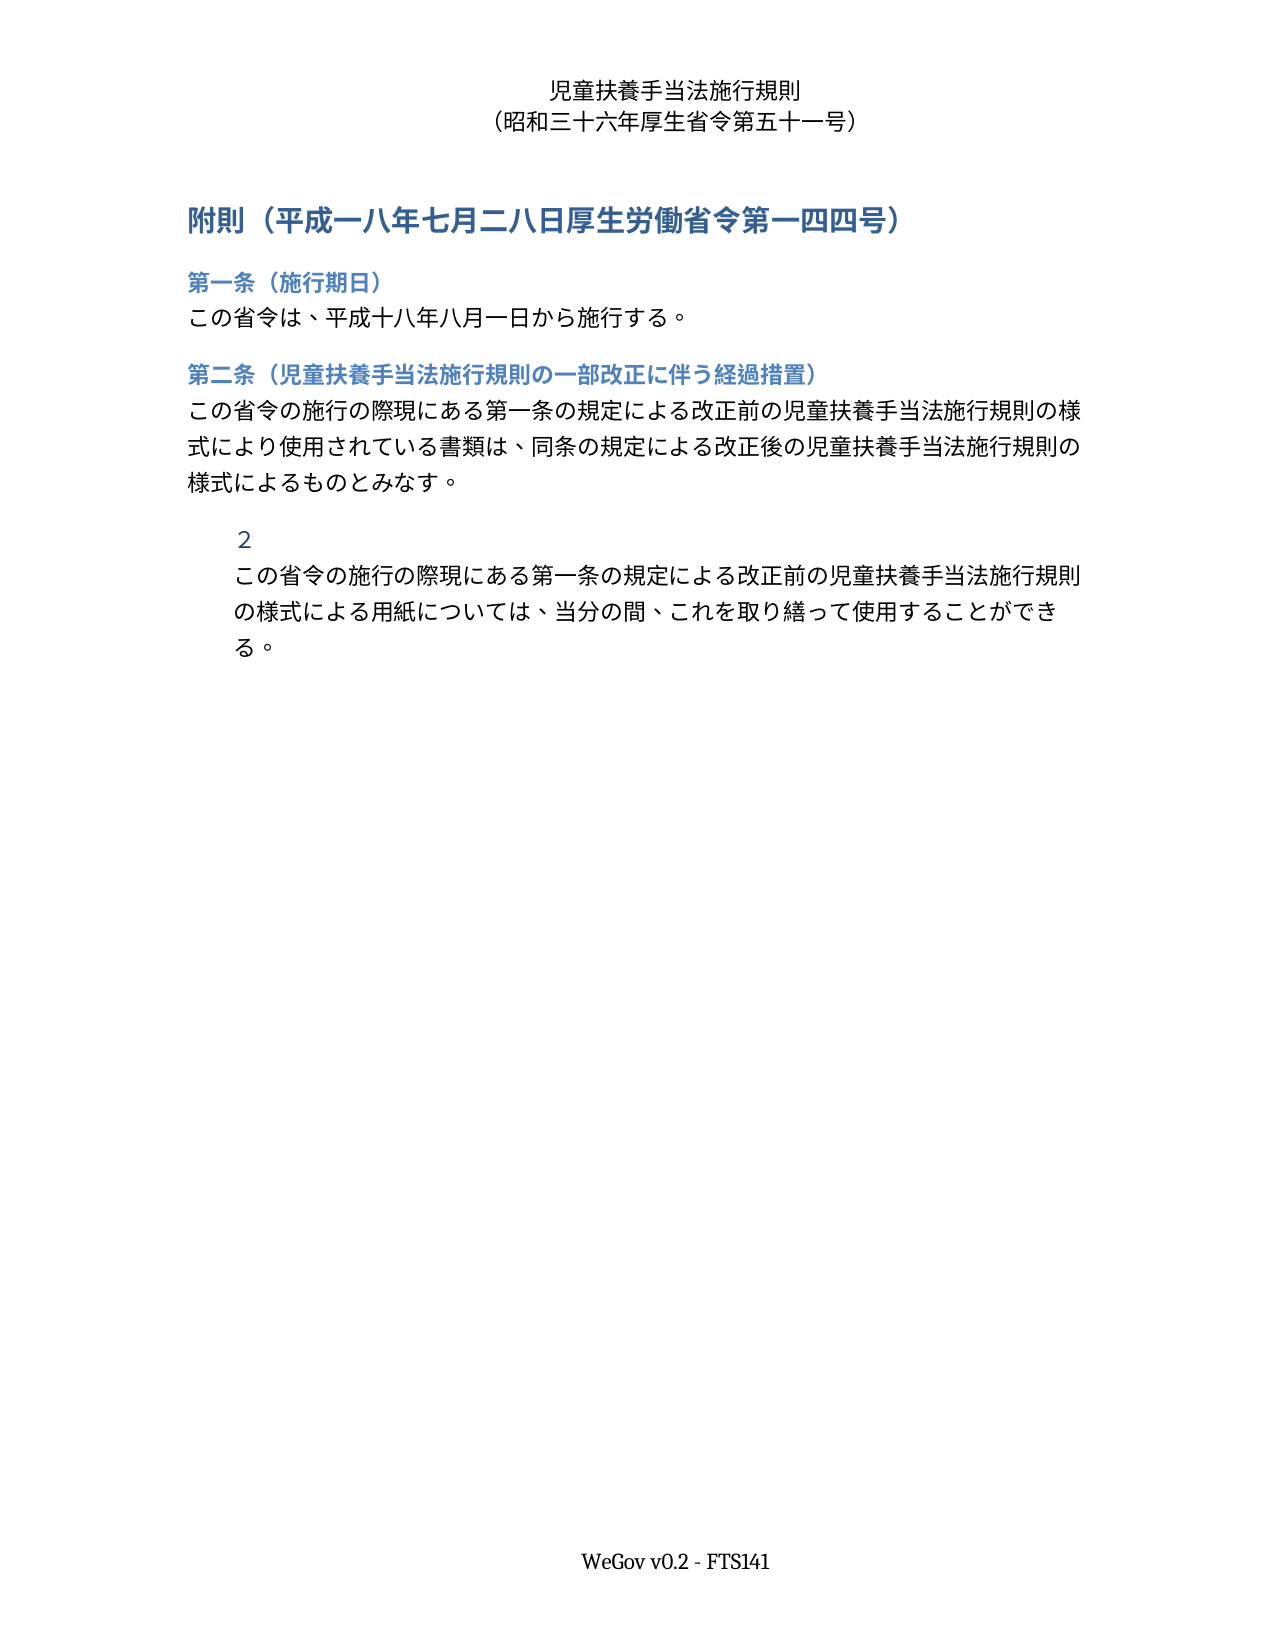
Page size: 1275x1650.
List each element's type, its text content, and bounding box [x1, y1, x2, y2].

text この省令の施行の際現にある第一条の規定による改正前の児童扶養手当法施行規則の様式により使用されている書類は、同条の規定による改正後の児童扶養手当法施行規則の様式によるものとみなす。 [187, 395, 1087, 498]
subtitle 第一条（施行期日） [187, 266, 1087, 298]
subtitle 第二条（児童扶養手当法施行規則の一部改正に伴う経過措置） [187, 359, 1087, 390]
subtitle ２ [233, 524, 1087, 555]
subtitle 附則（平成一八年七月二八日厚生労働省令第一四四号） [187, 200, 1087, 240]
text この省令の施行の際現にある第一条の規定による改正前の児童扶養手当法施行規則の様式による用紙については、当分の間、これを取り繕って使用することができる。 [233, 560, 1087, 663]
text この省令は、平成十八年八月一日から施行する。 [187, 302, 1087, 334]
